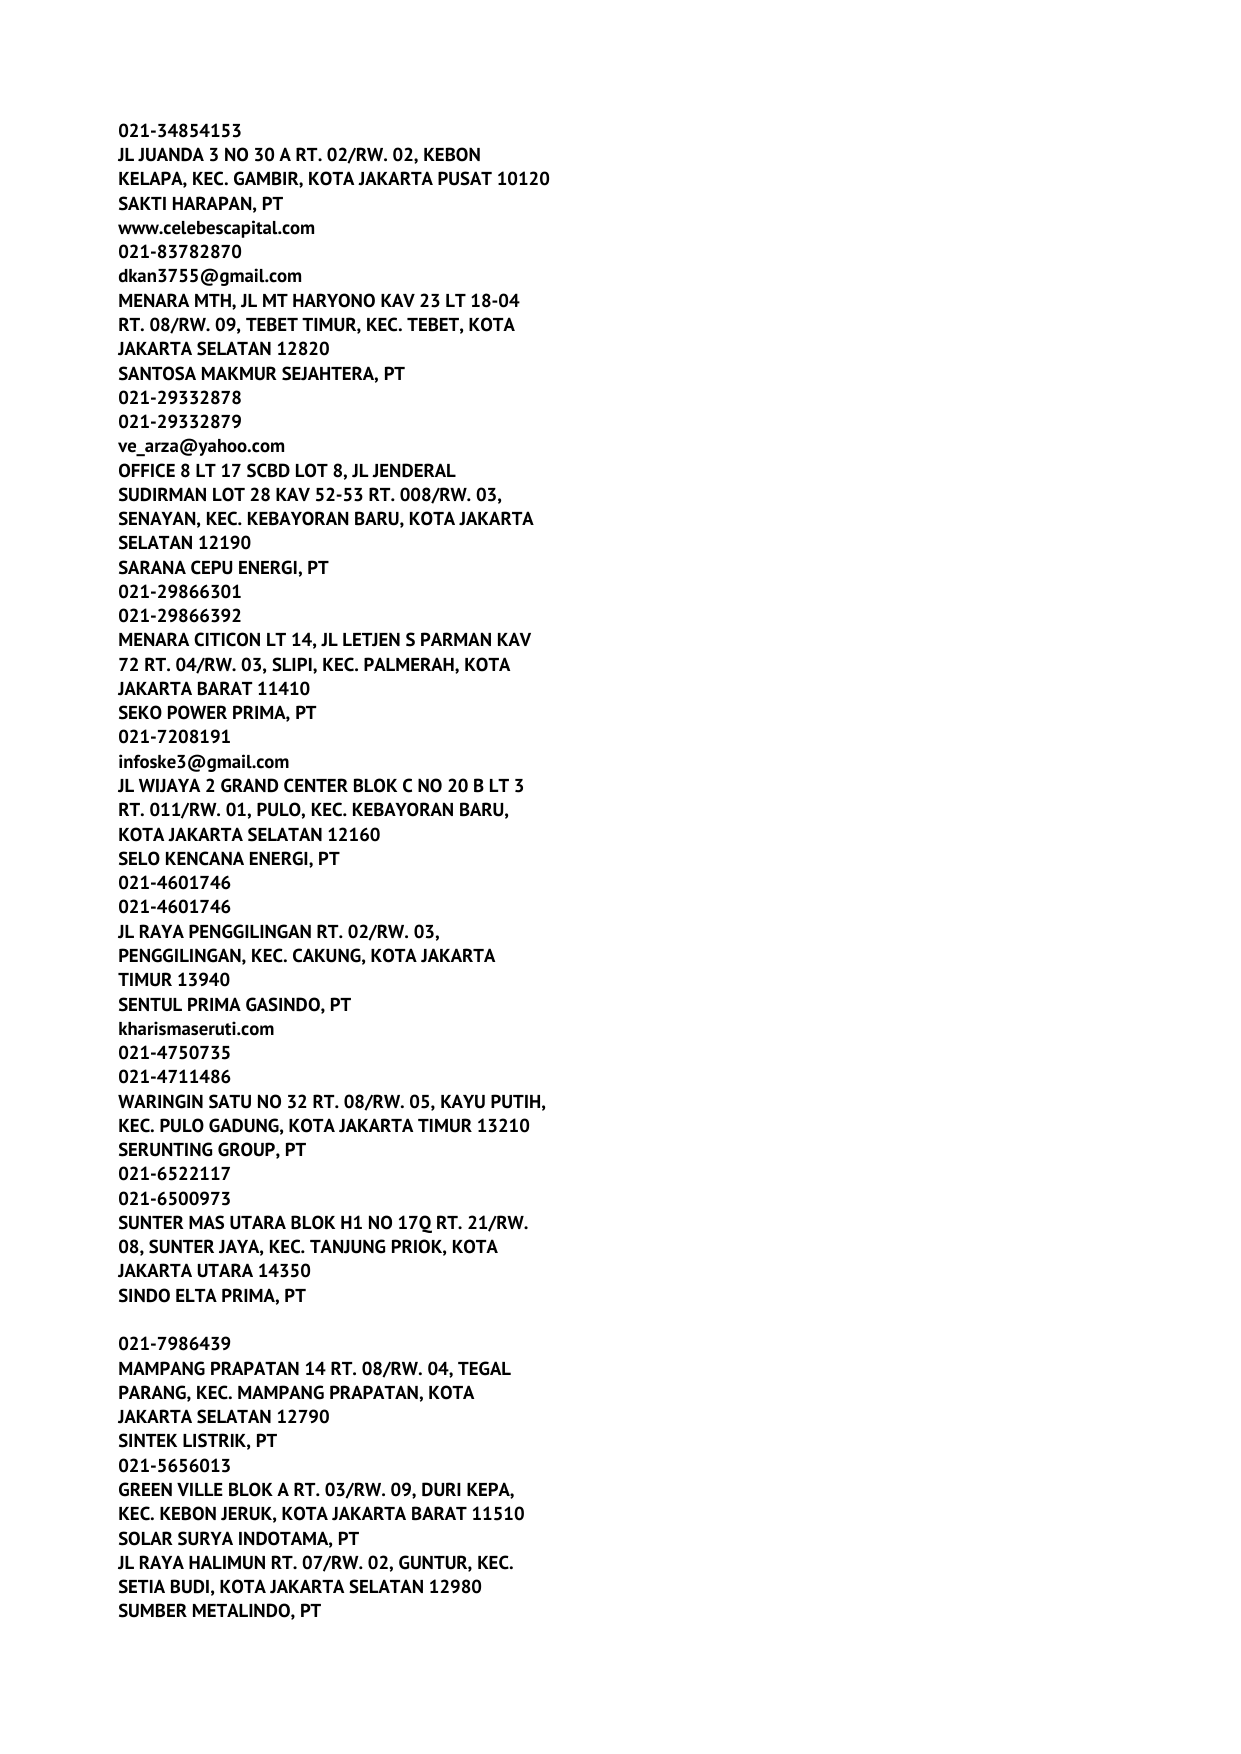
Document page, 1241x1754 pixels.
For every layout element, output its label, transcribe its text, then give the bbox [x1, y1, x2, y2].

text 021-6500973 [118, 1186, 1122, 1210]
text KOTA JAKARTA SELATAN 12160 [118, 822, 1122, 846]
text 021-29332879 [118, 409, 1122, 434]
text SENTUL PRIMA GASINDO, PT [118, 992, 1122, 1016]
text dkan3755@gmail.com [118, 264, 1122, 288]
text PARANG, KEC. MAMPANG PRAPATAN, KOTA [118, 1380, 1122, 1404]
text JL WIJAYA 2 GRAND CENTER BLOK C NO 20 B LT 3 [118, 773, 1122, 798]
text SINDO ELTA PRIMA, PT [118, 1283, 1122, 1307]
text MENARA MTH, JL MT HARYONO KAV 23 LT 18-04 [118, 288, 1122, 312]
text GREEN VILLE BLOK A RT. 03/RW. 09, DURI KEPA, [118, 1477, 1122, 1502]
text PENGGILINGAN, KEC. CAKUNG, KOTA JAKARTA [118, 943, 1122, 968]
text 021-4601746 [118, 871, 1122, 895]
text RT. 011/RW. 01, PULO, KEC. KEBAYORAN BARU, [118, 798, 1122, 822]
text 021-4711486 [118, 1065, 1122, 1089]
text SANTOSA MAKMUR SEJAHTERA, PT [118, 361, 1122, 385]
text JAKARTA UTARA 14350 [118, 1259, 1122, 1283]
text JL RAYA HALIMUN RT. 07/RW. 02, GUNTUR, KEC. [118, 1550, 1122, 1574]
text 021-7986439 [118, 1332, 1122, 1356]
text kharismaseruti.com [118, 1016, 1122, 1040]
text SUDIRMAN LOT 28 KAV 52-53 RT. 008/RW. 03, [118, 482, 1122, 506]
text JAKARTA SELATAN 12790 [118, 1404, 1122, 1429]
text SOLAR SURYA INDOTAMA, PT [118, 1526, 1122, 1550]
text SETIA BUDI, KOTA JAKARTA SELATAN 12980 [118, 1574, 1122, 1599]
text www.celebescapital.com [118, 215, 1122, 239]
text 021-5656013 [118, 1453, 1122, 1477]
text SINTEK LISTRIK, PT [118, 1429, 1122, 1453]
text 021-83782870 [118, 239, 1122, 264]
text MENARA CITICON LT 14, JL LETJEN S PARMAN KAV [118, 628, 1122, 652]
text 021-34854153 [118, 118, 1122, 142]
text SENAYAN, KEC. KEBAYORAN BARU, KOTA JAKARTA [118, 506, 1122, 531]
text MAMPANG PRAPATAN 14 RT. 08/RW. 04, TEGAL [118, 1356, 1122, 1380]
text 021-29332878 [118, 385, 1122, 409]
text SELO KENCANA ENERGI, PT [118, 846, 1122, 871]
text KELAPA, KEC. GAMBIR, KOTA JAKARTA PUSAT 10120 [118, 167, 1122, 191]
text JL JUANDA 3 NO 30 A RT. 02/RW. 02, KEBON [118, 142, 1122, 167]
text JAKARTA BARAT 11410 [118, 676, 1122, 701]
text WARINGIN SATU NO 32 RT. 08/RW. 05, KAYU PUTIH, [118, 1089, 1122, 1113]
text JAKARTA SELATAN 12820 [118, 337, 1122, 361]
text KEC. PULO GADUNG, KOTA JAKARTA TIMUR 13210 [118, 1113, 1122, 1137]
text infoske3@gmail.com [118, 749, 1122, 773]
text 021-29866301 [118, 579, 1122, 603]
text 08, SUNTER JAYA, KEC. TANJUNG PRIOK, KOTA [118, 1234, 1122, 1259]
text ve_arza@yahoo.com [118, 434, 1122, 458]
text 021-7208191 [118, 725, 1122, 749]
text SAKTI HARAPAN, PT [118, 191, 1122, 215]
text SELATAN 12190 [118, 531, 1122, 555]
text 021-6522117 [118, 1162, 1122, 1186]
text SERUNTING GROUP, PT [118, 1137, 1122, 1162]
text SARANA CEPU ENERGI, PT [118, 555, 1122, 579]
text SUMBER METALINDO, PT [118, 1599, 1122, 1623]
text 021-29866392 [118, 603, 1122, 628]
text 021-4601746 [118, 895, 1122, 919]
text JL RAYA PENGGILINGAN RT. 02/RW. 03, [118, 919, 1122, 943]
text TIMUR 13940 [118, 968, 1122, 992]
text SEKO POWER PRIMA, PT [118, 701, 1122, 725]
text 021-4750735 [118, 1040, 1122, 1065]
text KEC. KEBON JERUK, KOTA JAKARTA BARAT 11510 [118, 1502, 1122, 1526]
text RT. 08/RW. 09, TEBET TIMUR, KEC. TEBET, KOTA [118, 312, 1122, 337]
text SUNTER MAS UTARA BLOK H1 NO 17Q RT. 21/RW. [118, 1210, 1122, 1234]
text 72 RT. 04/RW. 03, SLIPI, KEC. PALMERAH, KOTA [118, 652, 1122, 676]
text OFFICE 8 LT 17 SCBD LOT 8, JL JENDERAL [118, 458, 1122, 482]
